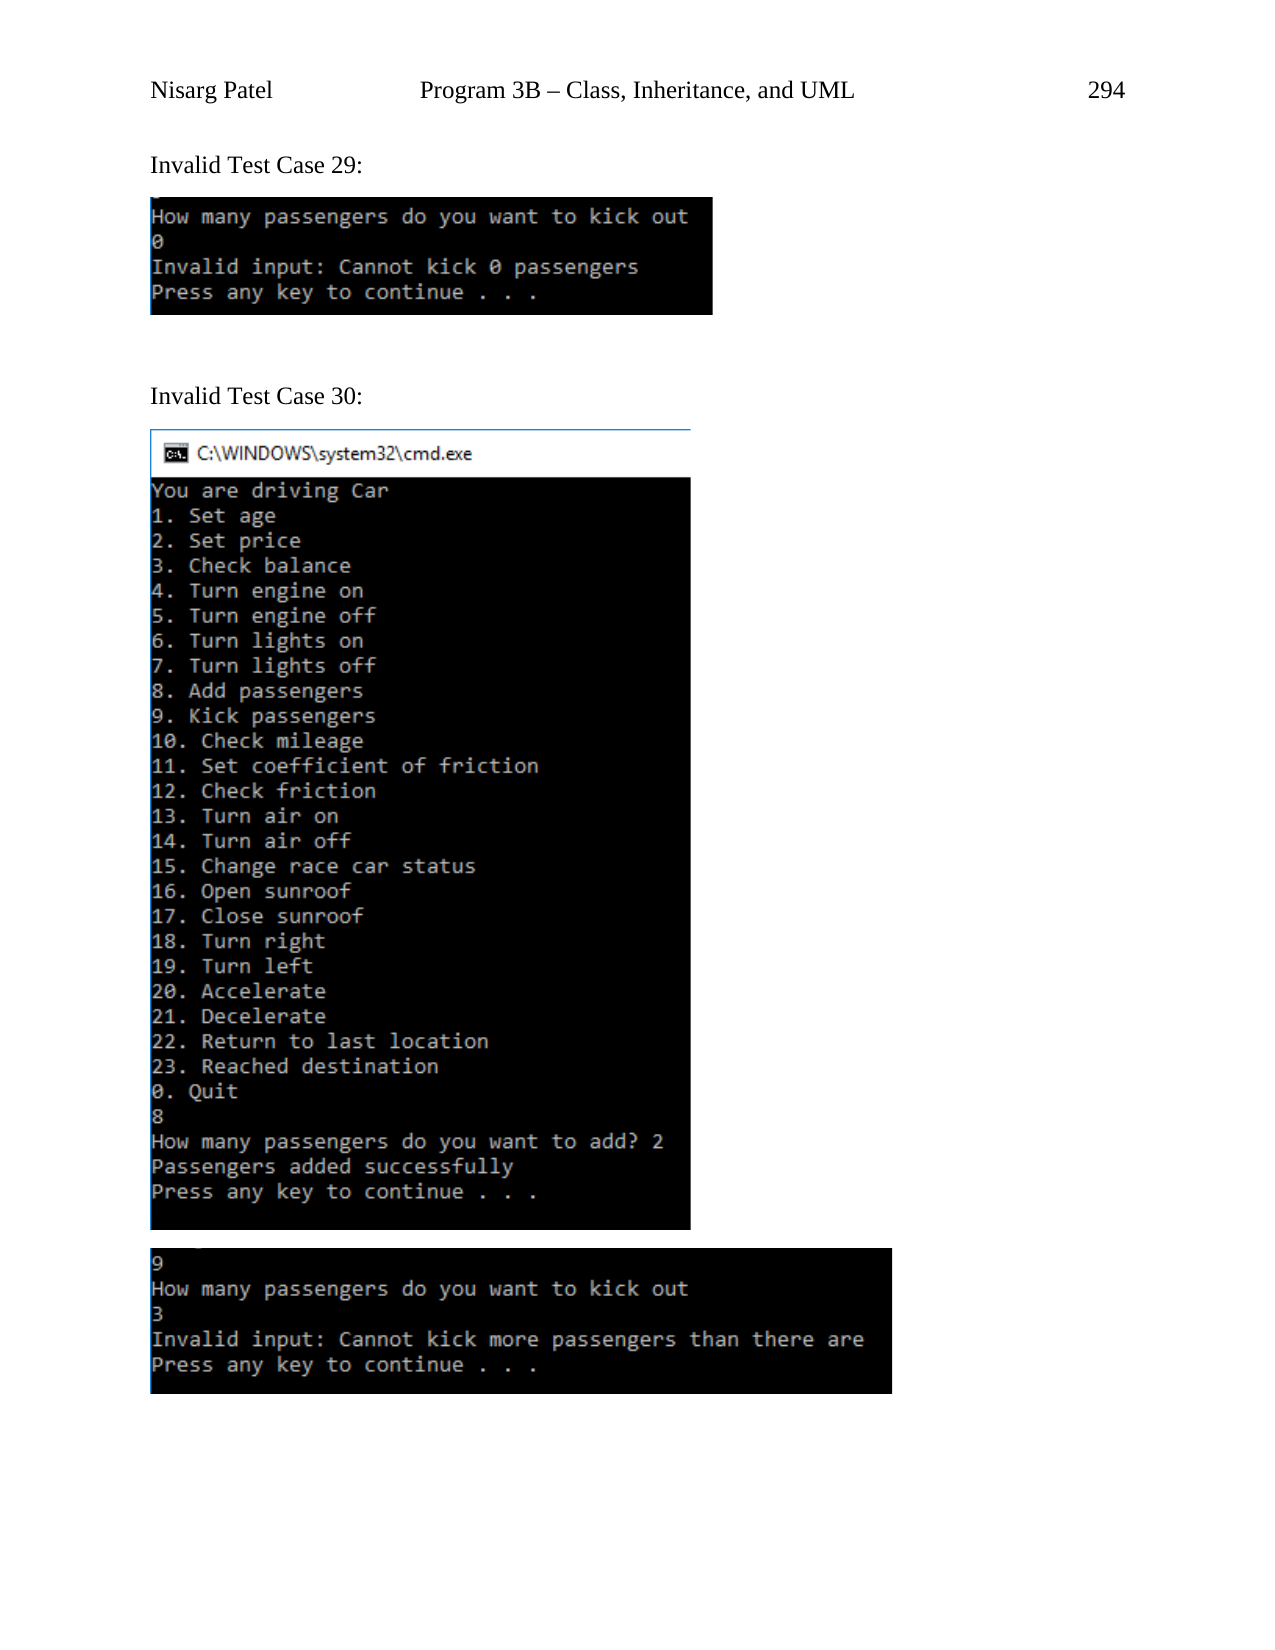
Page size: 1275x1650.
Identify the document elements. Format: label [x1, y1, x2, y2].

picture [150, 429, 691, 1230]
picture [150, 197, 713, 315]
picture [150, 1248, 893, 1394]
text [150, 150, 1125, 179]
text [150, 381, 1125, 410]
